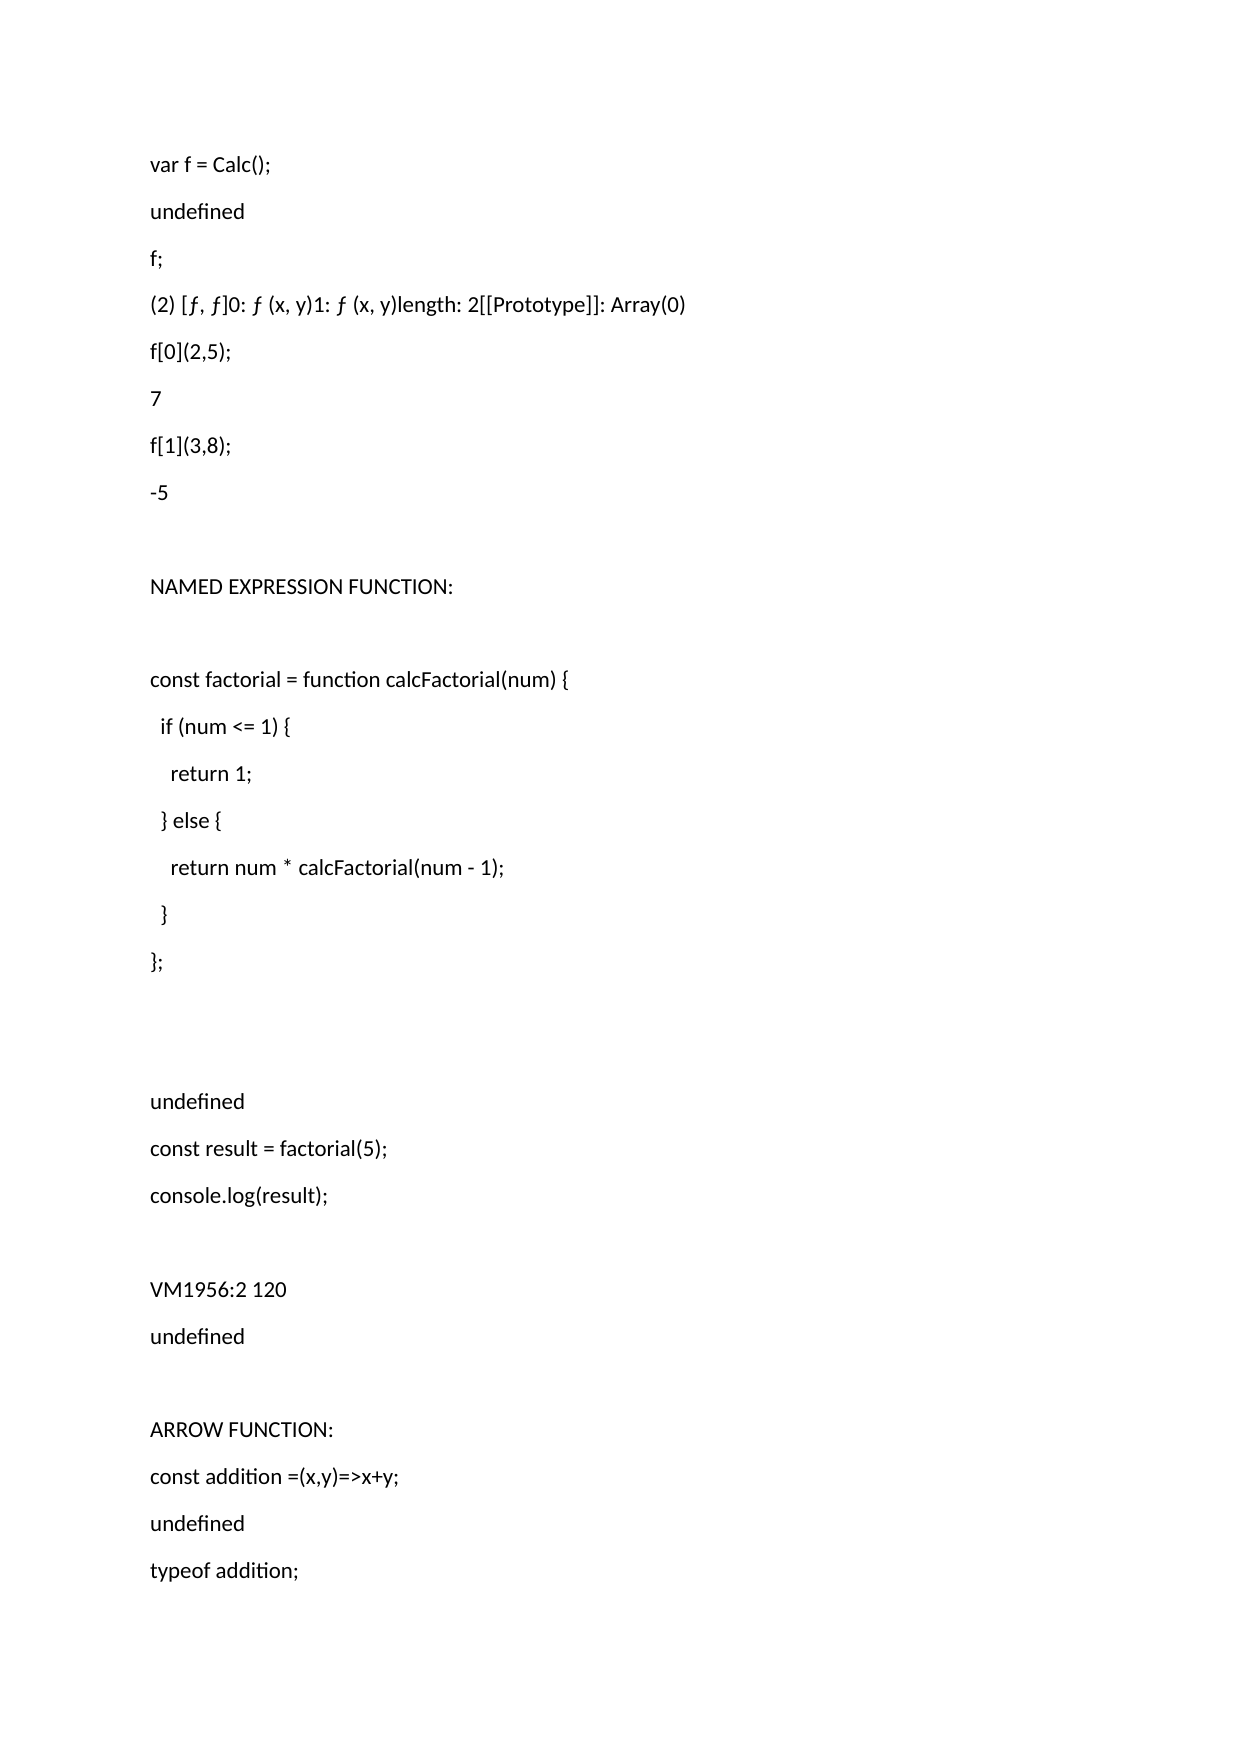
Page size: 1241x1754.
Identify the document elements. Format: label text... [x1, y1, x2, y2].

text undefined [150, 1509, 1090, 1537]
text const factorial = function calcFactorial(num) { [150, 666, 1090, 694]
text NAMED EXPRESSION FUNCTION: [150, 572, 1090, 600]
text f[1](3,8); [150, 431, 1090, 459]
text undefined [150, 197, 1090, 225]
text typeof addition; [150, 1556, 1090, 1584]
text }; [150, 947, 1090, 975]
text undefined [150, 1322, 1090, 1350]
text } [150, 900, 1090, 928]
text if (num <= 1) { [150, 712, 1090, 741]
text -5 [150, 478, 1090, 506]
text 7 [150, 384, 1090, 412]
text f[0](2,5); [150, 337, 1090, 366]
text console.log(result); [150, 1181, 1090, 1209]
text ARROW FUNCTION: [150, 1416, 1090, 1444]
text var f = Calc(); [150, 150, 1090, 178]
text return 1; [150, 759, 1090, 787]
text const result = factorial(5); [150, 1134, 1090, 1162]
text } else { [150, 806, 1090, 834]
text undefined [150, 1087, 1090, 1116]
text VM1956:2 120 [150, 1275, 1090, 1303]
text const addition =(x,y)=>x+y; [150, 1462, 1090, 1491]
text (2) [ƒ, ƒ]0: ƒ (x, y)1: ƒ (x, y)length: 2[[Prototype]]: Array(0) [150, 291, 1090, 319]
text return num * calcFactorial(num - 1); [150, 853, 1090, 881]
text f; [150, 244, 1090, 272]
